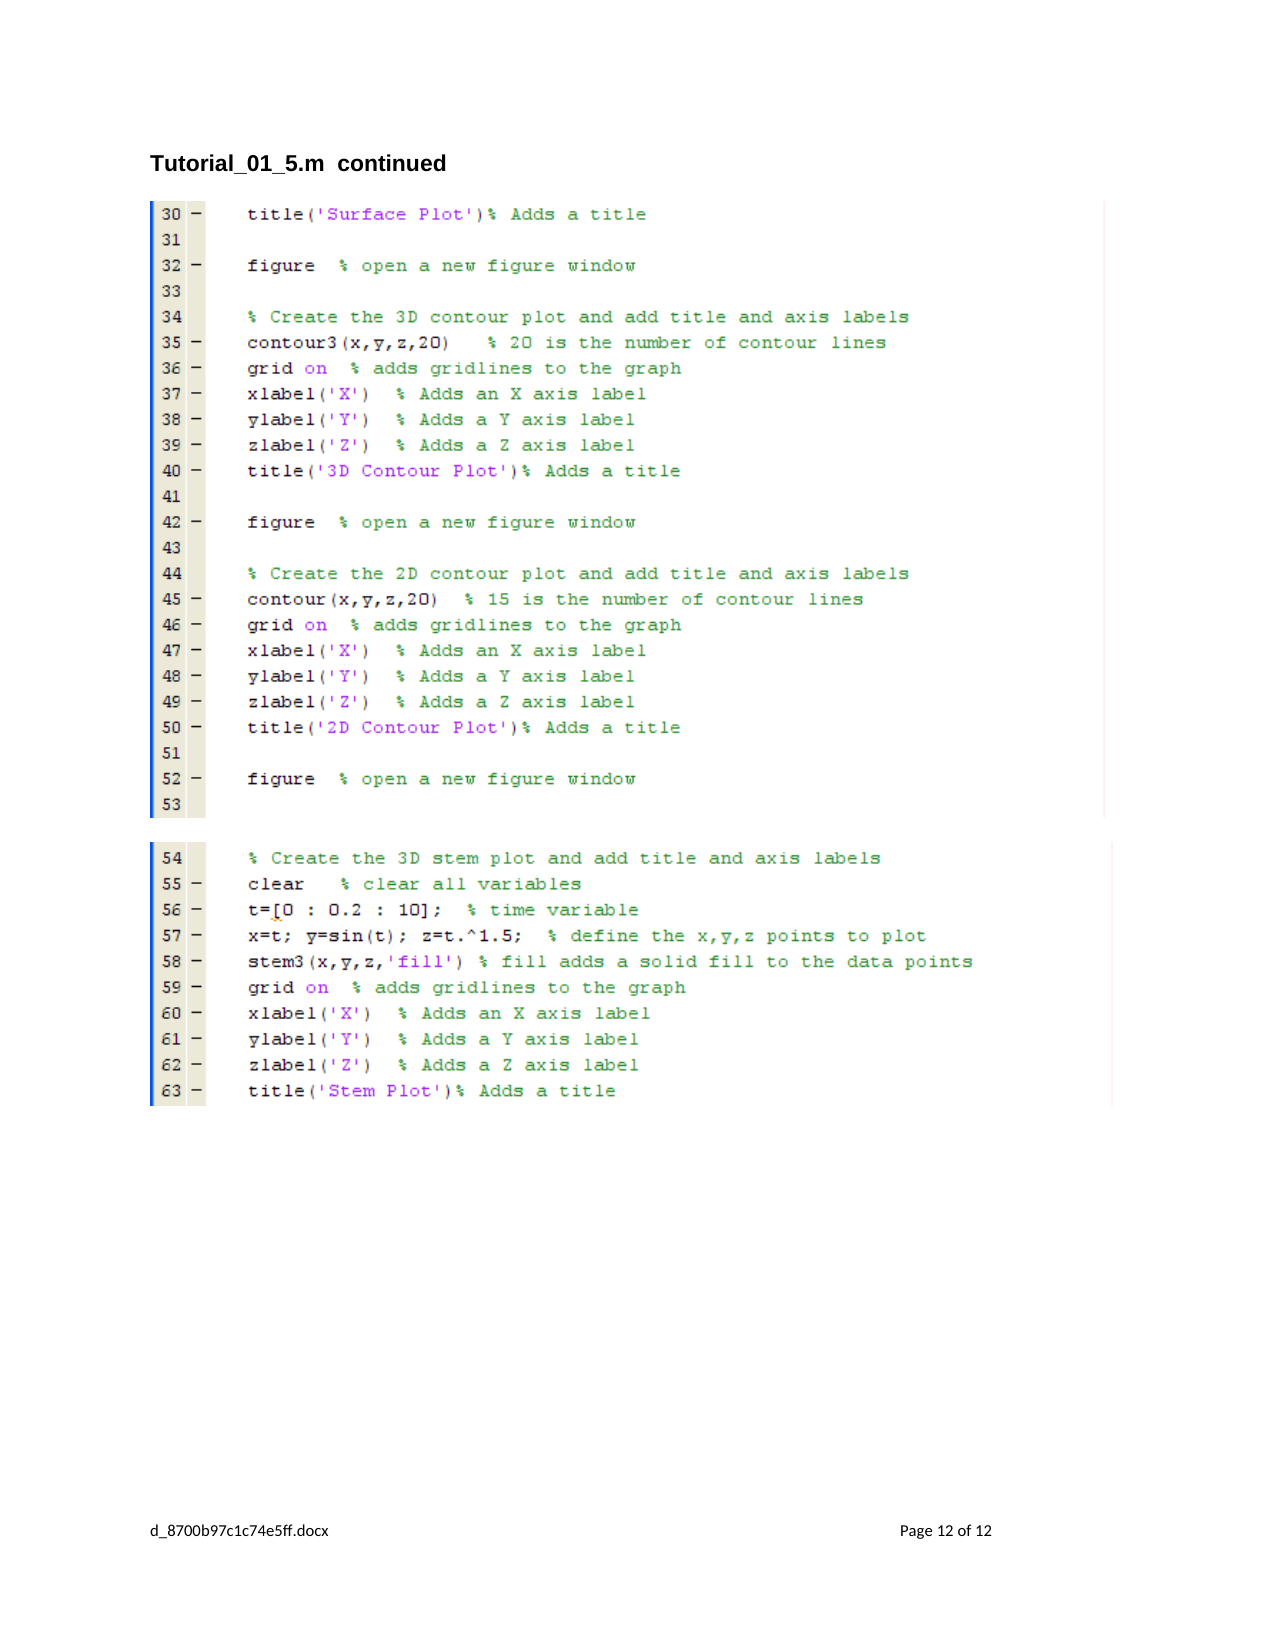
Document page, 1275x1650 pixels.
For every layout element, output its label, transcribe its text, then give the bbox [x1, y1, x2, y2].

picture [150, 201, 1116, 818]
picture [150, 842, 1128, 1106]
text Tutorial_01_5.m continued [150, 150, 1125, 176]
